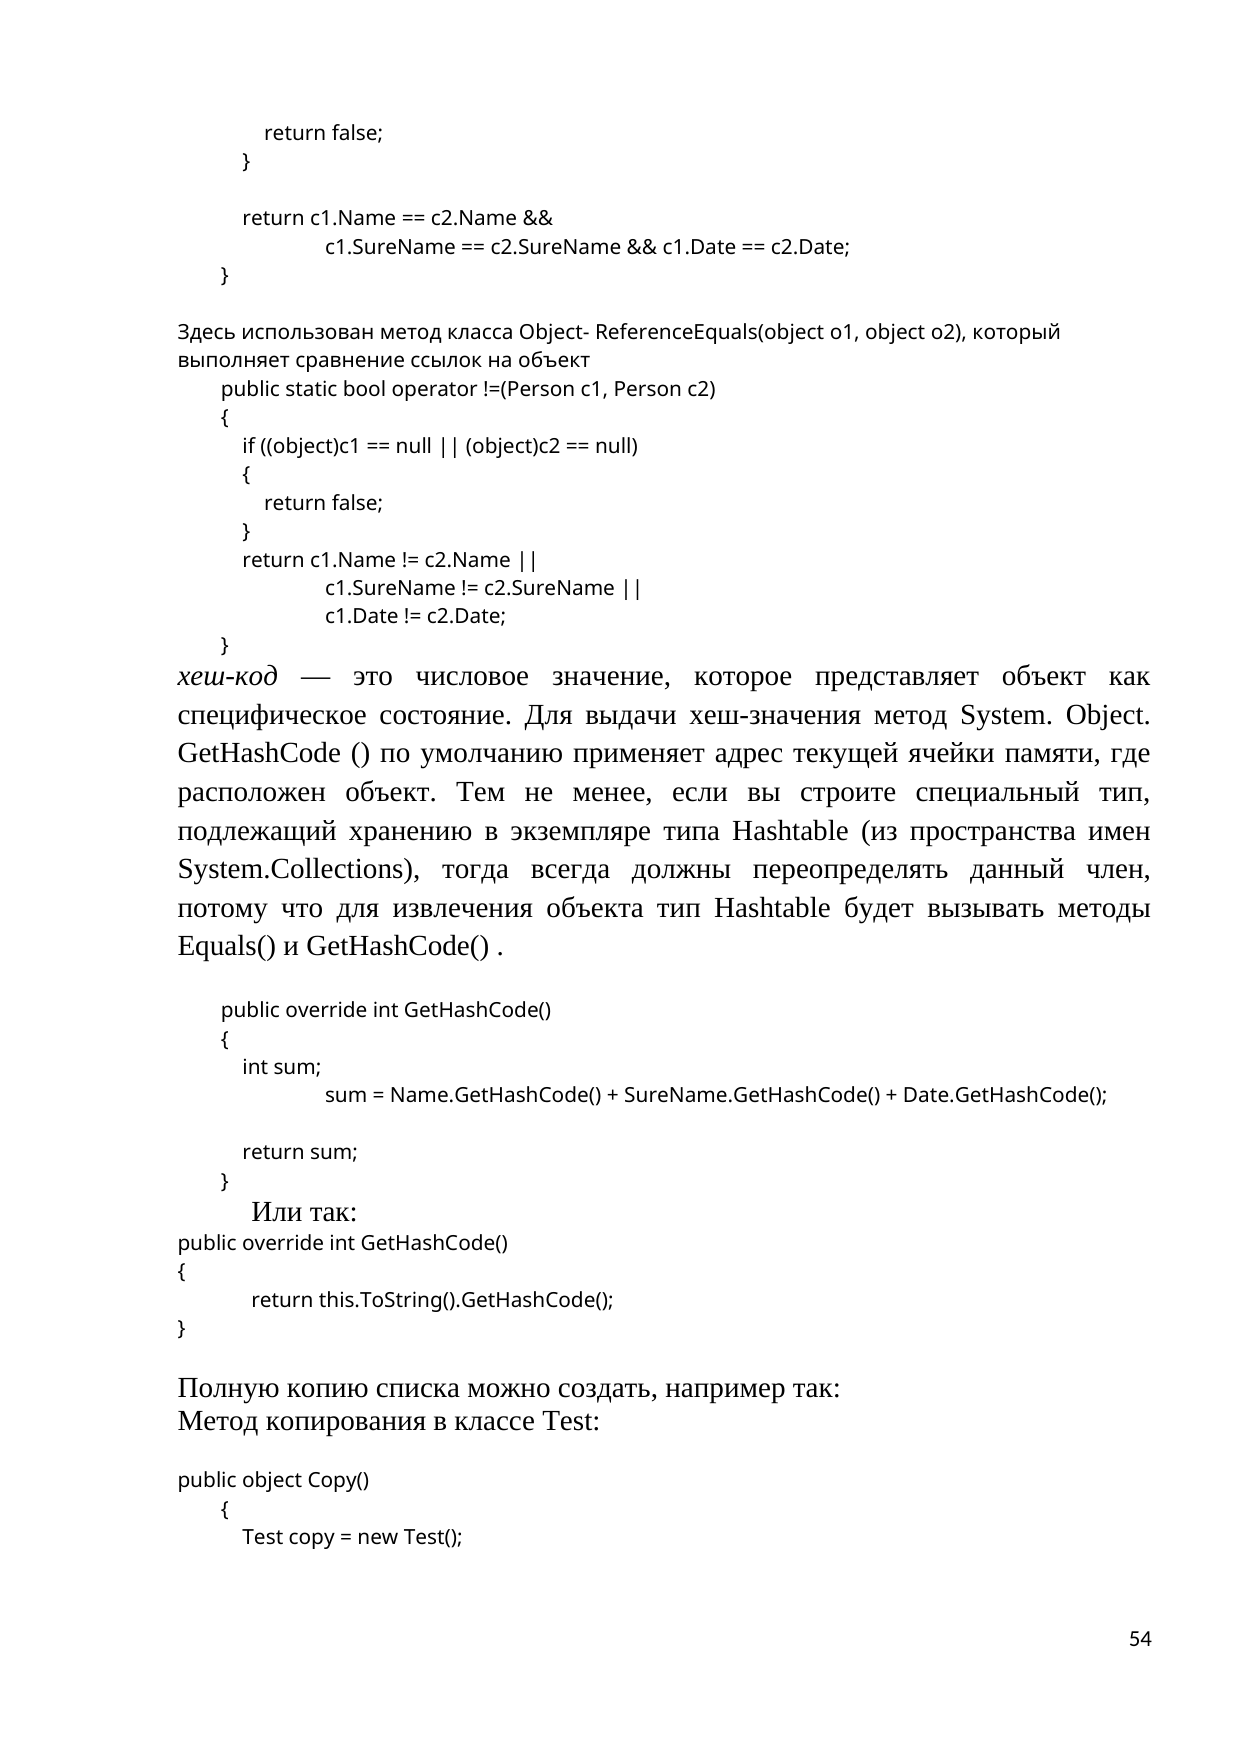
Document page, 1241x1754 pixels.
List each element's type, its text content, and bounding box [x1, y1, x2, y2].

text c1.SureName == c2.SureName && c1.Date == c2.Date; [251, 232, 1152, 260]
text c1.SureName != c2.SureName || [251, 573, 1152, 602]
text } [177, 260, 1152, 289]
text } [177, 630, 1152, 658]
text } [177, 516, 1152, 545]
text public override int GetHashCode() [177, 995, 1152, 1024]
text c1.Date != c2.Date; [251, 602, 1152, 630]
text Метод копирования в классе Test: [177, 1403, 1152, 1437]
text return c1.Name != c2.Name || [177, 545, 1152, 573]
text public object Copy() [177, 1466, 1152, 1494]
text { [177, 402, 1152, 431]
text } [177, 1313, 1152, 1342]
text public override int GetHashCode() [177, 1228, 1152, 1256]
text int sum; [177, 1052, 1152, 1081]
text return sum; [177, 1137, 1152, 1166]
text { [177, 1494, 1152, 1522]
text { [177, 459, 1152, 488]
text } [177, 147, 1152, 175]
text хеш-код — это числовое значение, которое представляет объект как специфическое состояние. Для выдачи хеш-значения метод System. Object. GetHashCode () по умолчанию применяет адрес текущей ячейки памяти, где расположен объект. Тем не менее, если вы строите специальный тип, подлежащий хранению в экземпляре типа Hashtable (из пространства имен System.Collections), тогда всегда должны переопределять данный член, потому что для извлечения объекта тип Hashtable будет вызывать методы Equals() и GetHashCode() . [177, 658, 1152, 962]
text if ((object)c1 == null || (object)c2 == null) [177, 431, 1152, 459]
text Здесь использован метод класса Оbject- ReferenceEquals(object о1, object о2), который выполняет сравнение ссылок на объект [177, 317, 1152, 374]
text Или так: [177, 1194, 1152, 1228]
text sum = Name.GetHashCode() + SureName.GetHashCode() + Date.GetHashCode(); [325, 1081, 1152, 1109]
text public static bool operator !=(Person c1, Person c2) [177, 374, 1152, 402]
text return this.ToString().GetHashCode(); [177, 1285, 1152, 1313]
text } [177, 1166, 1152, 1194]
text return false; [177, 488, 1152, 516]
text Test copy = new Test(); [177, 1522, 1152, 1551]
text Полную копию списка можно создать, например так: [177, 1370, 1152, 1403]
text return false; [177, 118, 1152, 147]
text { [177, 1256, 1152, 1285]
text { [177, 1024, 1152, 1052]
text return c1.Name == c2.Name && [177, 203, 1152, 232]
